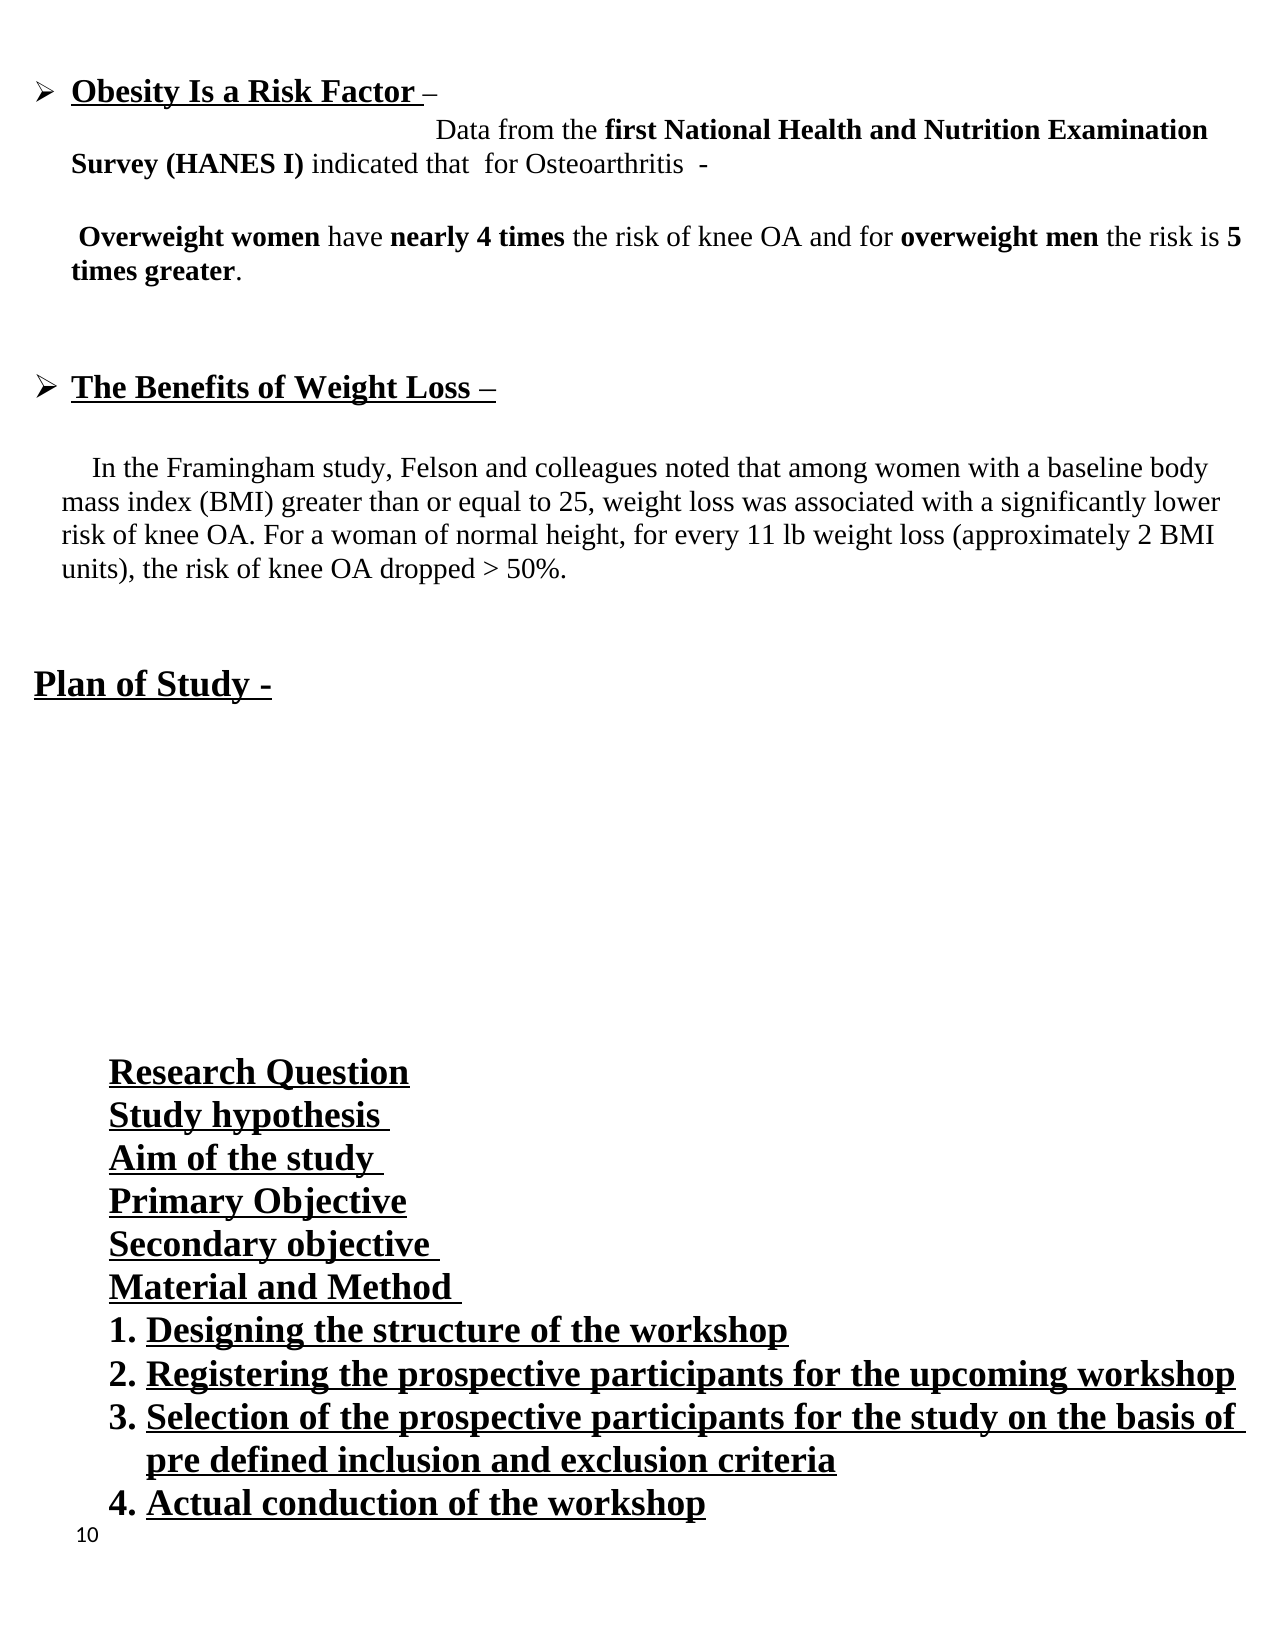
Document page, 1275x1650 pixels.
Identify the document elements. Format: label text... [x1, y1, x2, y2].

text Primary Objective [108, 1178, 1256, 1222]
list Actual conduction of the workshop [108, 1480, 1256, 1523]
list Overweight women have nearly 4 times the risk of knee OA and for overweight men the risk is 5 times greater. [71, 219, 1256, 286]
text Secondary objective [108, 1222, 1256, 1265]
text Study hypothesis [108, 1092, 1256, 1135]
text Plan of Study - [33, 661, 1256, 704]
list Obesity Is a Risk Factor – [33, 71, 1256, 109]
text Research Question [108, 1049, 1256, 1092]
list Designing the structure of the workshop [108, 1308, 1256, 1351]
text Aim of the study [108, 1135, 1256, 1178]
text Material and Method [108, 1265, 1256, 1308]
list Data from the first National Health and Nutrition Examination Survey (HANES I) indicated that for Osteoarthritis - [71, 112, 1256, 179]
list The Benefits of Weight Loss – [33, 367, 1256, 406]
text In the Framingham study, Felson and colleagues noted that among women with a baseline body mass index (BMI) greater than or equal to 25, weight loss was associated with a significantly lower risk of knee OA. For a woman of normal height, for every 11 lb weight loss (approximately 2 BMI units), the risk of knee OA dropped > 50%. [33, 450, 1256, 584]
list Registering the prospective participants for the upcoming workshop [108, 1351, 1256, 1394]
list Selection of the prospective participants for the study on the basis of pre defined inclusion and exclusion criteria [108, 1394, 1256, 1480]
